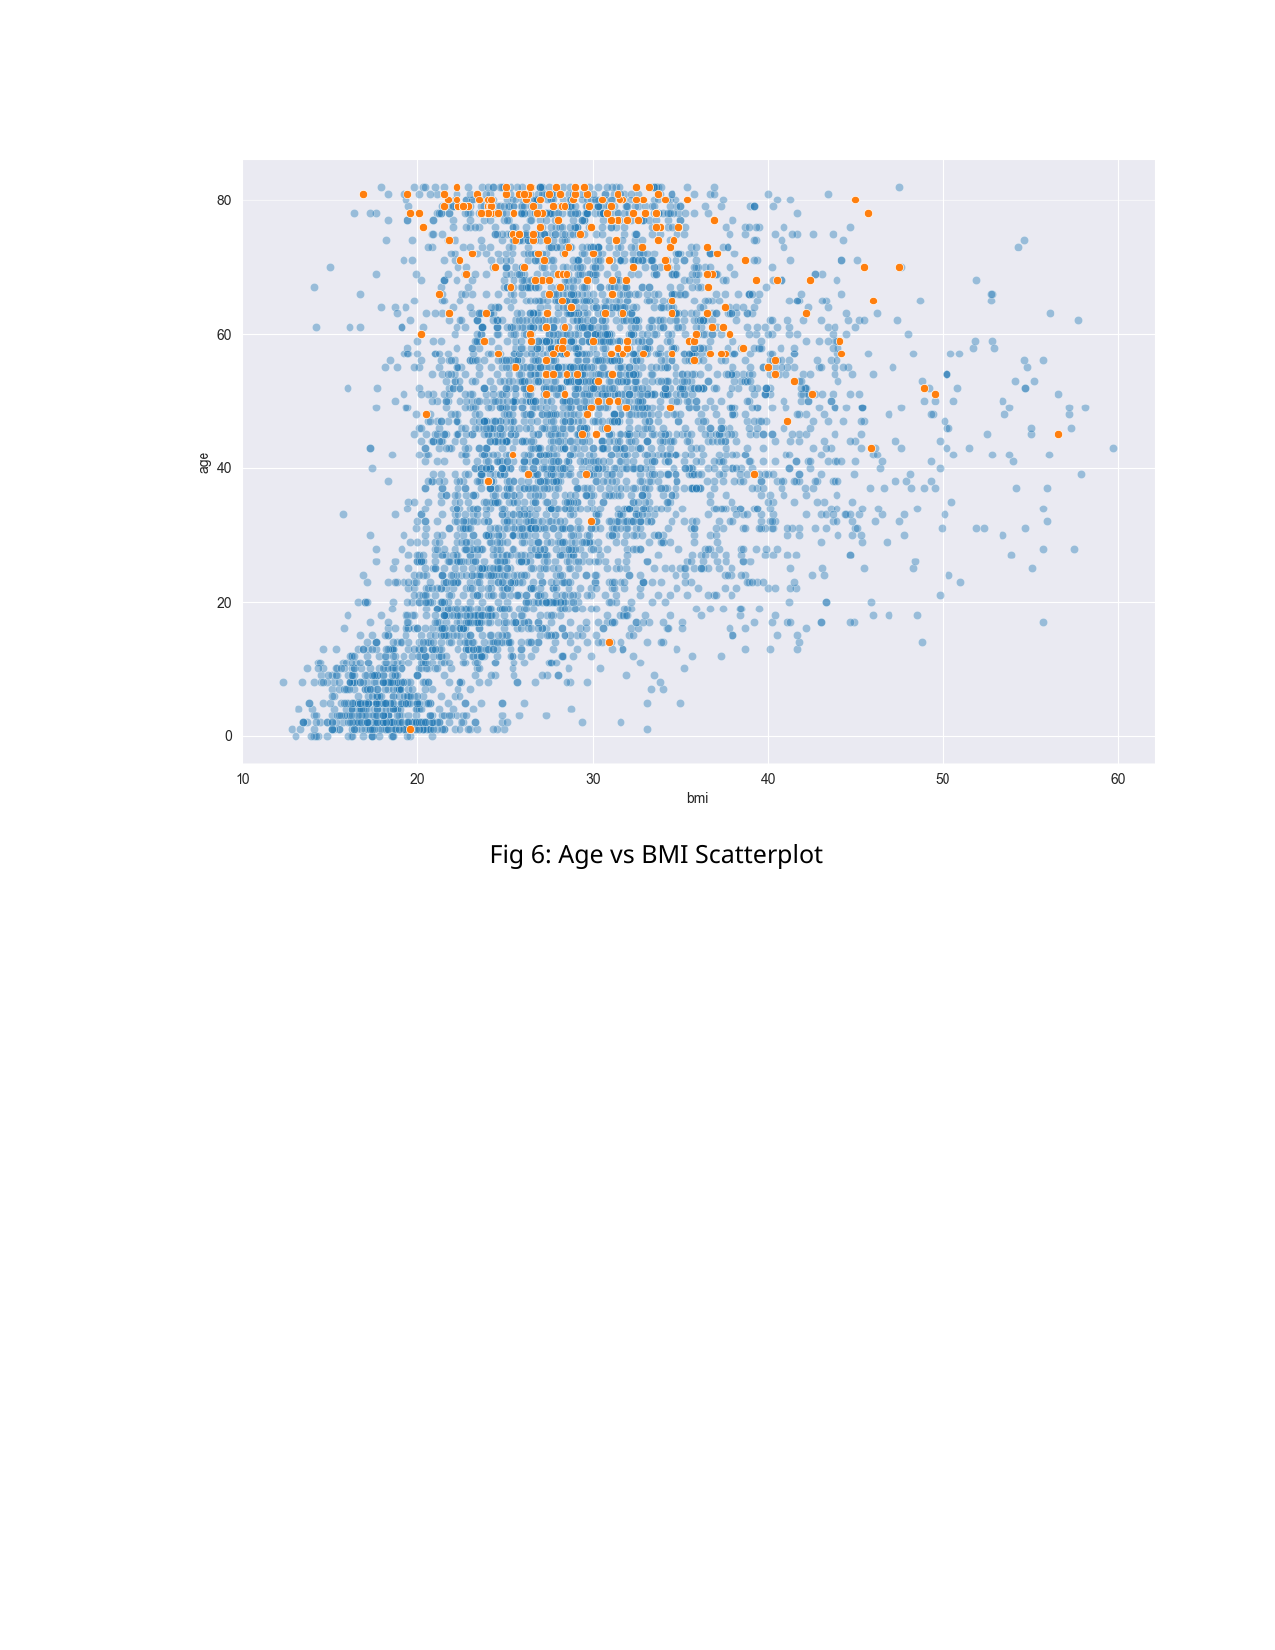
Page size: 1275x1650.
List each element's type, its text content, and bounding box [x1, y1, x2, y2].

picture [187, 150, 1163, 815]
text Fig 6: Age vs BMI Scatterplot [187, 837, 1125, 871]
